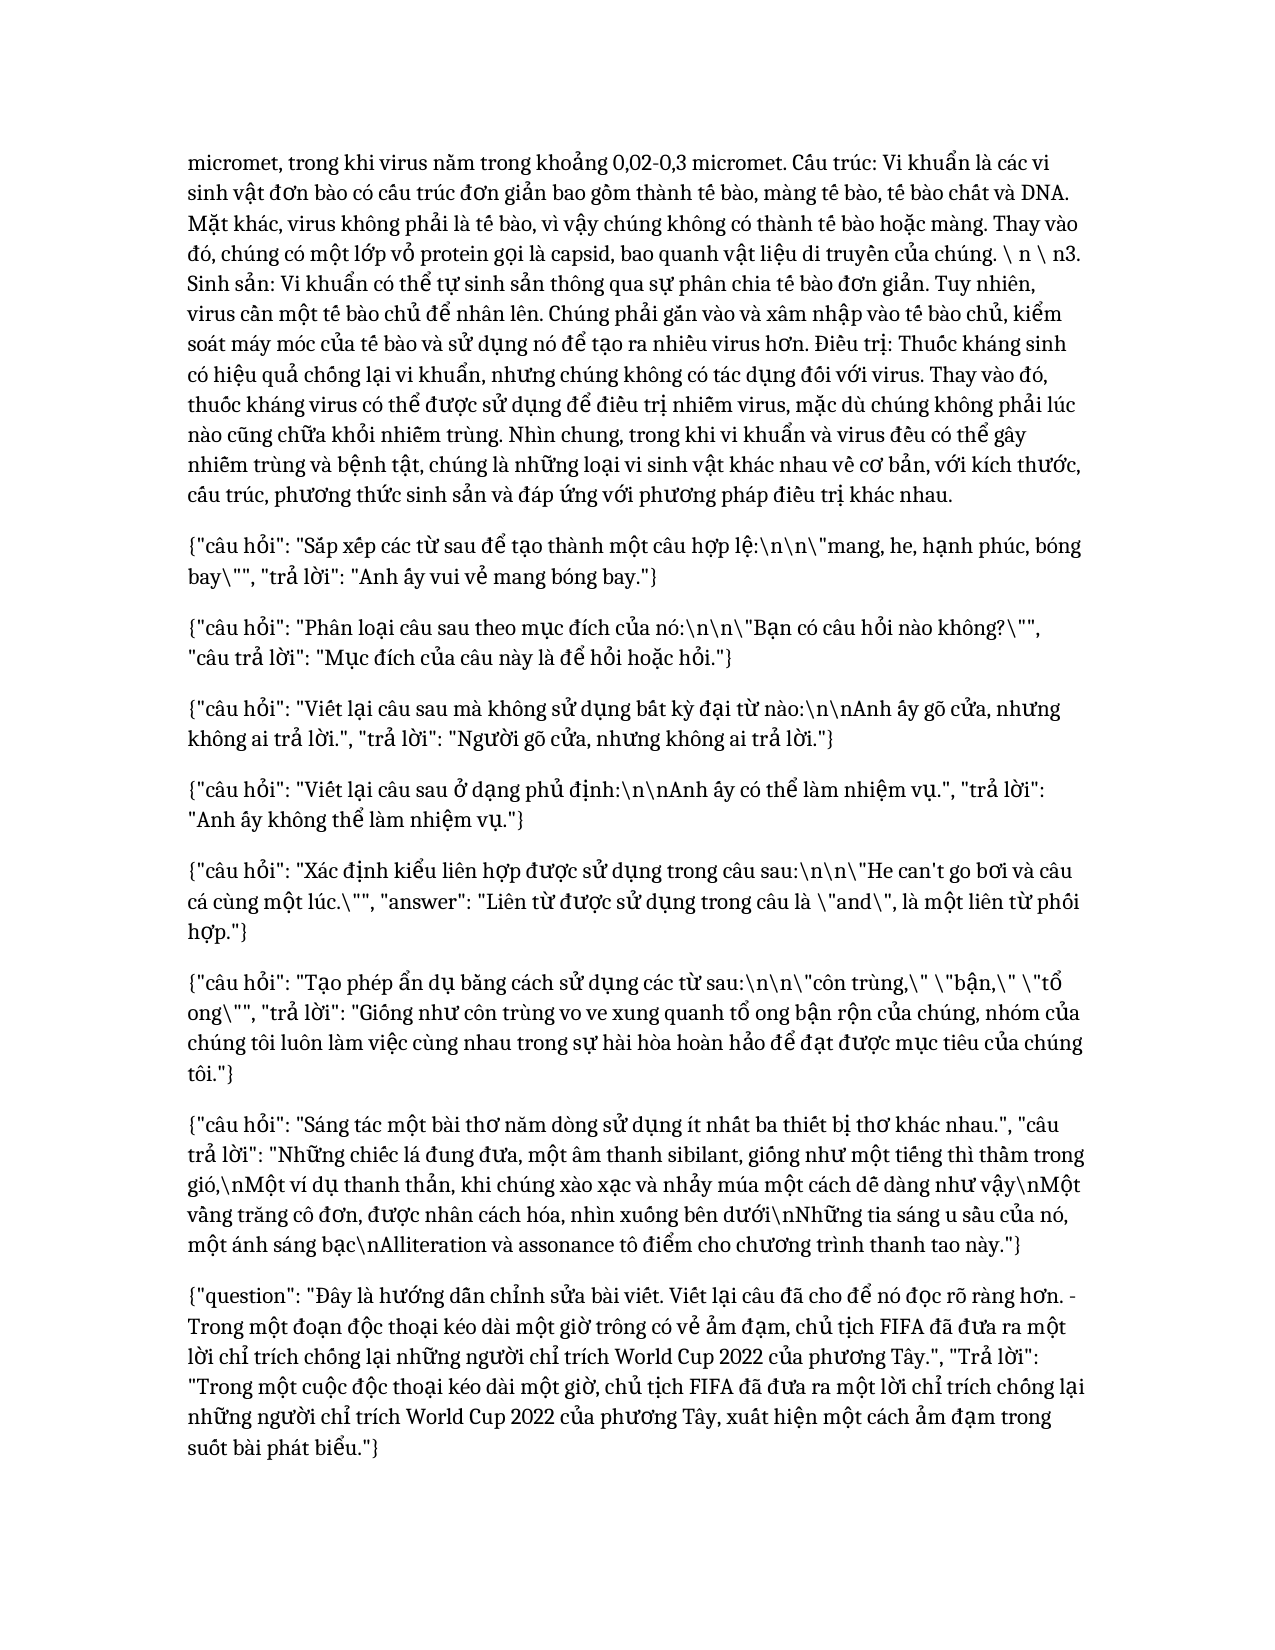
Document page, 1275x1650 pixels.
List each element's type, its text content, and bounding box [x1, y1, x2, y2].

text {"question": "Đây là hướng dẫn chỉnh sửa bài viết. Viết lại câu đã cho để nó đọc rõ ràng hơn. - Trong một đoạn độc thoại kéo dài một giờ trông có vẻ ảm đạm, chủ tịch FIFA đã đưa ra một lời chỉ trích chống lại những người chỉ trích World Cup 2022 của phương Tây.", "Trả lời": "Trong một cuộc độc thoại kéo dài một giờ, chủ tịch FIFA đã đưa ra một lời chỉ trích chống lại những người chỉ trích World Cup 2022 của phương Tây, xuất hiện một cách ảm đạm trong suốt bài phát biểu."} [187, 1283, 1087, 1461]
text {"câu hỏi": "Xác định kiểu liên hợp được sử dụng trong câu sau:\n\n\"He can't go bơi và câu cá cùng một lúc.\"", "answer": "Liên từ được sử dụng trong câu là \"and\", là một liên từ phối hợp."} [187, 858, 1087, 945]
text {"câu hỏi": "Viết lại câu sau ở dạng phủ định:\n\nAnh ấy có thể làm nhiệm vụ.", "trả lời": "Anh ấy không thể làm nhiệm vụ."} [187, 777, 1087, 834]
text {"câu hỏi": "Sắp xếp các từ sau để tạo thành một câu hợp lệ:\n\n\"mang, he, hạnh phúc, bóng bay\"", "trả lời": "Anh ấy vui vẻ mang bóng bay."} [187, 533, 1087, 590]
text {"câu hỏi": "Viết lại câu sau mà không sử dụng bất kỳ đại từ nào:\n\nAnh ấy gõ cửa, nhưng không ai trả lời.", "trả lời": "Người gõ cửa, nhưng không ai trả lời."} [187, 696, 1087, 752]
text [187, 150, 1087, 509]
text {"câu hỏi": "Sáng tác một bài thơ năm dòng sử dụng ít nhất ba thiết bị thơ khác nhau.", "câu trả lời": "Những chiếc lá đung đưa, một âm thanh sibilant, giống như một tiếng thì thầm trong gió,\nMột ví dụ thanh thản, khi chúng xào xạc và nhảy múa một cách dễ dàng như vậy\nMột vầng trăng cô đơn, được nhân cách hóa, nhìn xuống bên dưới\nNhững tia sáng u sầu của nó, một ánh sáng bạc\nAlliteration và assonance tô điểm cho chương trình thanh tao này."} [187, 1111, 1087, 1259]
text {"câu hỏi": "Phân loại câu sau theo mục đích của nó:\n\n\"Bạn có câu hỏi nào không?\"", "câu trả lời": "Mục đích của câu này là để hỏi hoặc hỏi."} [187, 614, 1087, 671]
text {"câu hỏi": "Tạo phép ẩn dụ bằng cách sử dụng các từ sau:\n\n\"côn trùng,\" \"bận,\" \"tổ ong\"", "trả lời": "Giống như côn trùng vo ve xung quanh tổ ong bận rộn của chúng, nhóm của chúng tôi luôn làm việc cùng nhau trong sự hài hòa hoàn hảo để đạt được mục tiêu của chúng tôi."} [187, 970, 1087, 1087]
